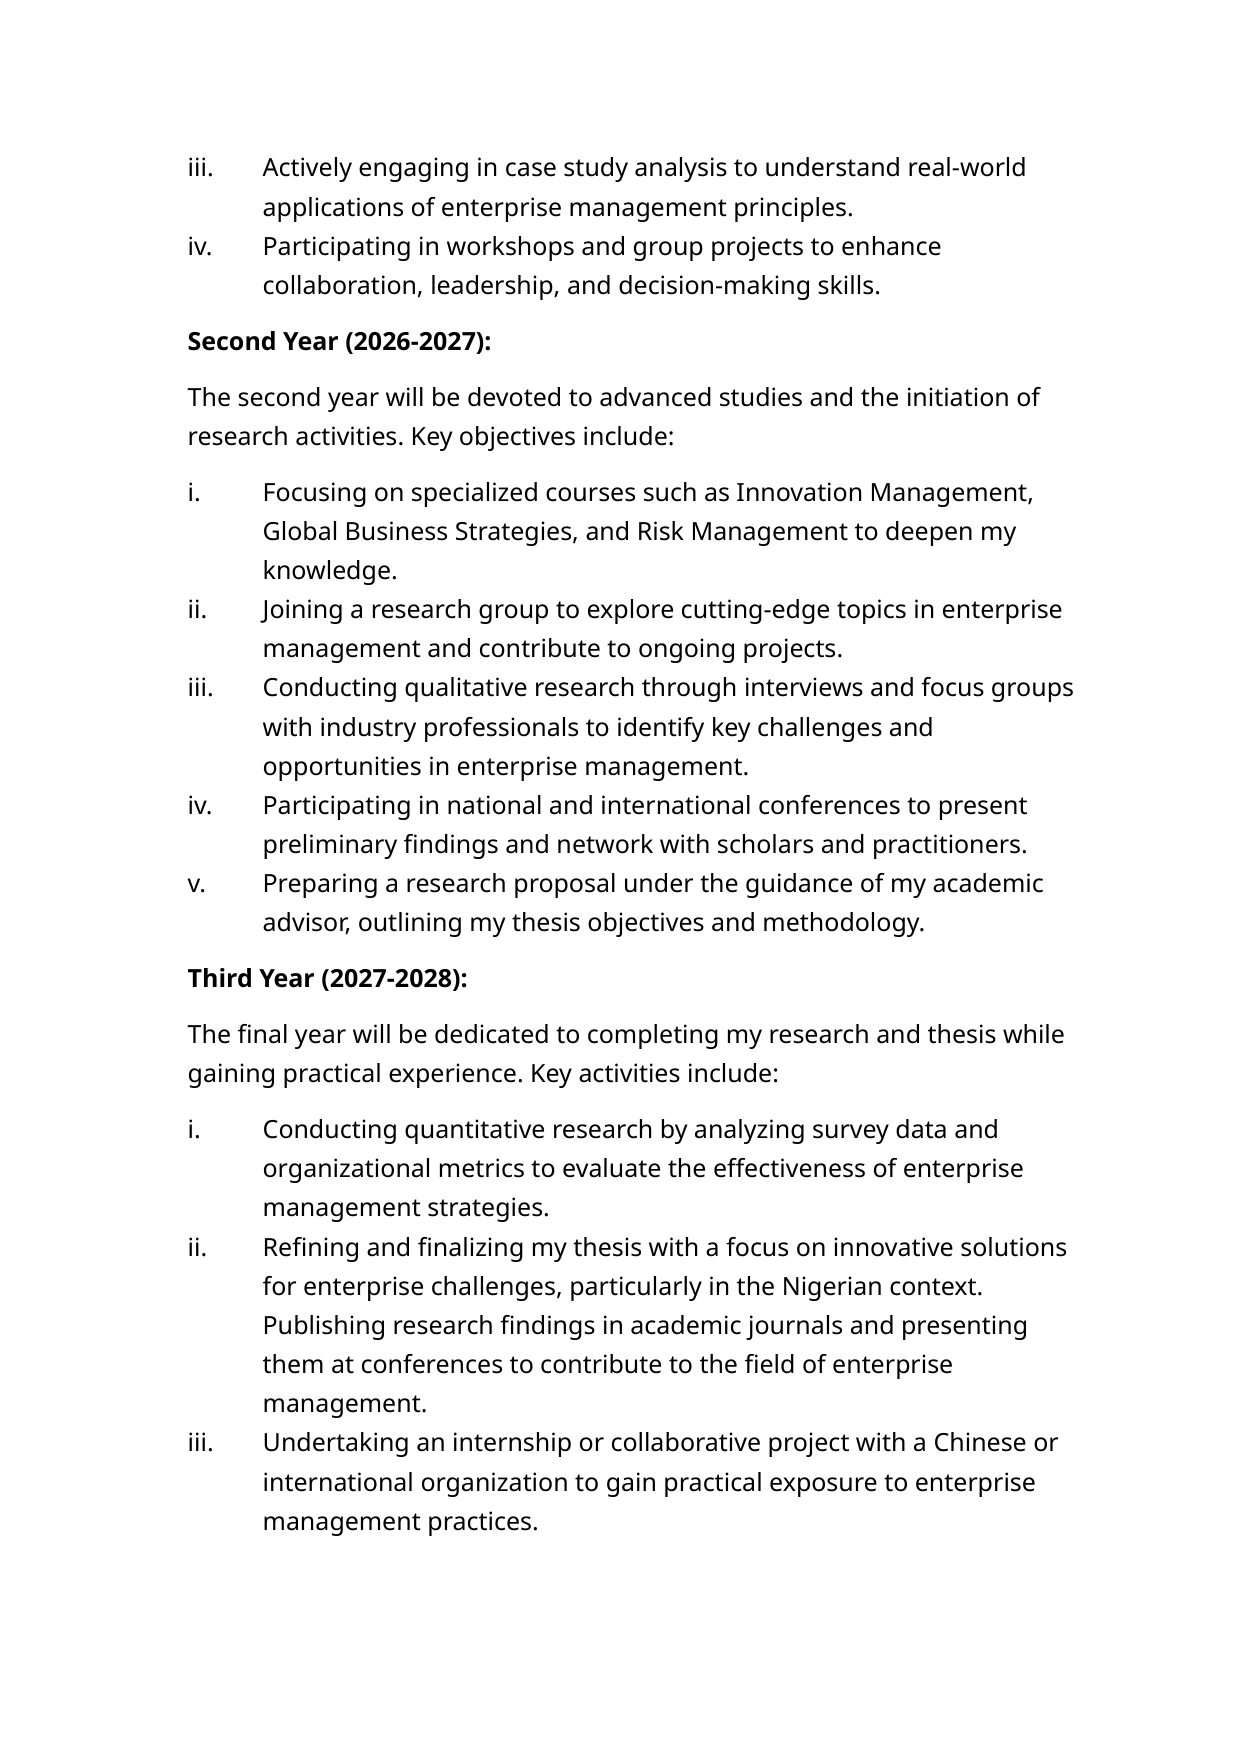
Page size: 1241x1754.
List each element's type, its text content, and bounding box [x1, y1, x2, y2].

list Undertaking an internship or collaborative project with a Chinese or international organization to gain practical exposure to enterprise management practices. [187, 1425, 1090, 1537]
list Participating in national and international conferences to present preliminary findings and network with scholars and practitioners. [187, 787, 1090, 861]
list Focusing on specialized courses such as Innovation Management, Global Business Strategies, and Risk Management to deepen my knowledge. [187, 474, 1090, 587]
text Second Year (2026-2027): [187, 323, 1090, 357]
list Preparing a research proposal under the guidance of my academic advisor, outlining my thesis objectives and methodology. [187, 866, 1090, 939]
list Actively engaging in case study analysis to understand real-world applications of enterprise management principles. [187, 150, 1090, 223]
text Third Year (2027-2028): [187, 961, 1090, 995]
list Conducting qualitative research through interviews and focus groups with industry professionals to identify key challenges and opportunities in enterprise management. [187, 670, 1090, 782]
text The final year will be dedicated to completing my research and thesis while gaining practical experience. Key activities include: [187, 1017, 1090, 1090]
list Participating in workshops and group projects to enhance collaboration, leadership, and decision-making skills. [187, 228, 1090, 302]
text The second year will be devoted to advanced studies and the initiation of research activities. Key objectives include: [187, 379, 1090, 452]
list Refining and finalizing my thesis with a focus on innovative solutions for enterprise challenges, particularly in the Nigerian context. Publishing research findings in academic journals and presenting them at conferences to contribute to the field of enterprise management. [187, 1229, 1090, 1420]
list Joining a research group to explore cutting-edge topics in enterprise management and contribute to ongoing projects. [187, 592, 1090, 665]
list Conducting quantitative research by analyzing survey data and organizational metrics to evaluate the effectiveness of enterprise management strategies. [187, 1112, 1090, 1224]
